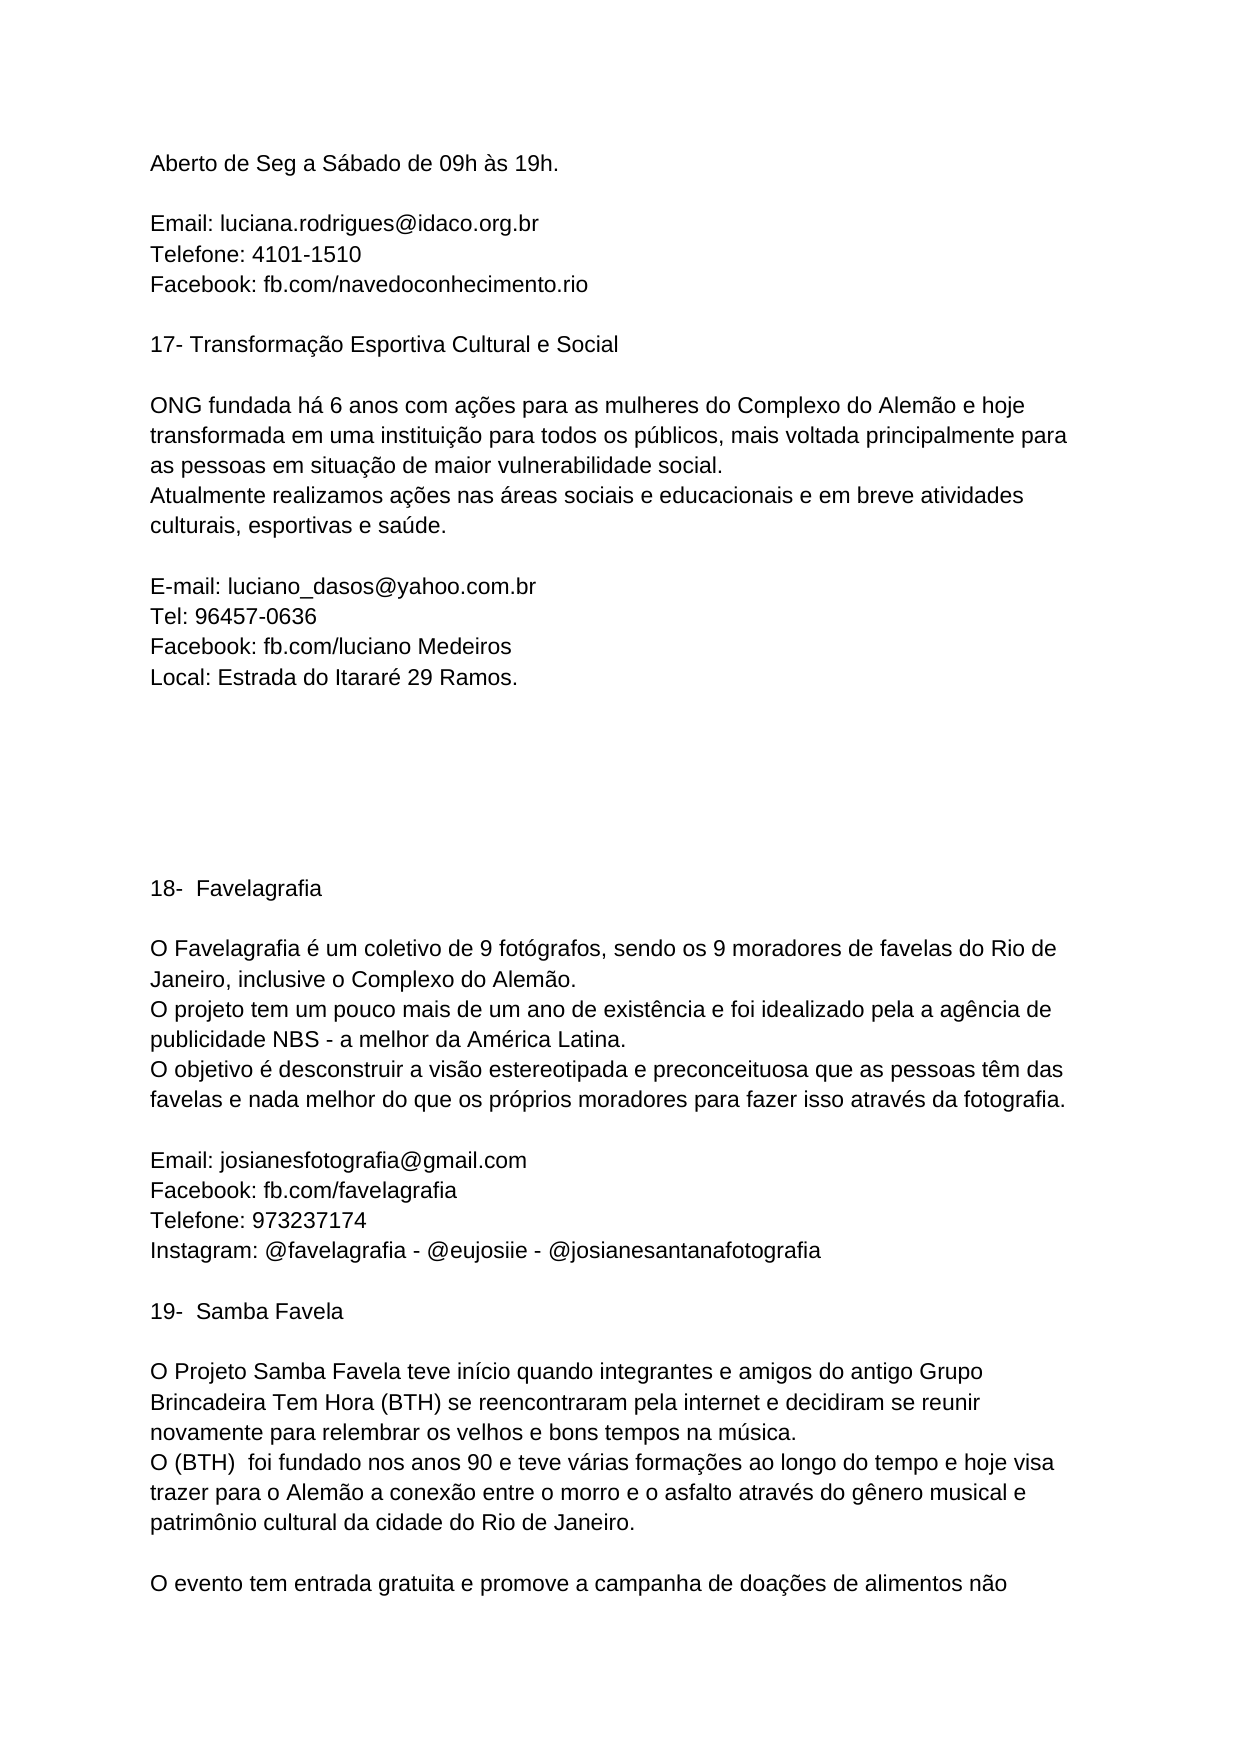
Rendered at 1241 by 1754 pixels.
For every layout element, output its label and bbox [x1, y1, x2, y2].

text [150, 150, 1090, 1596]
